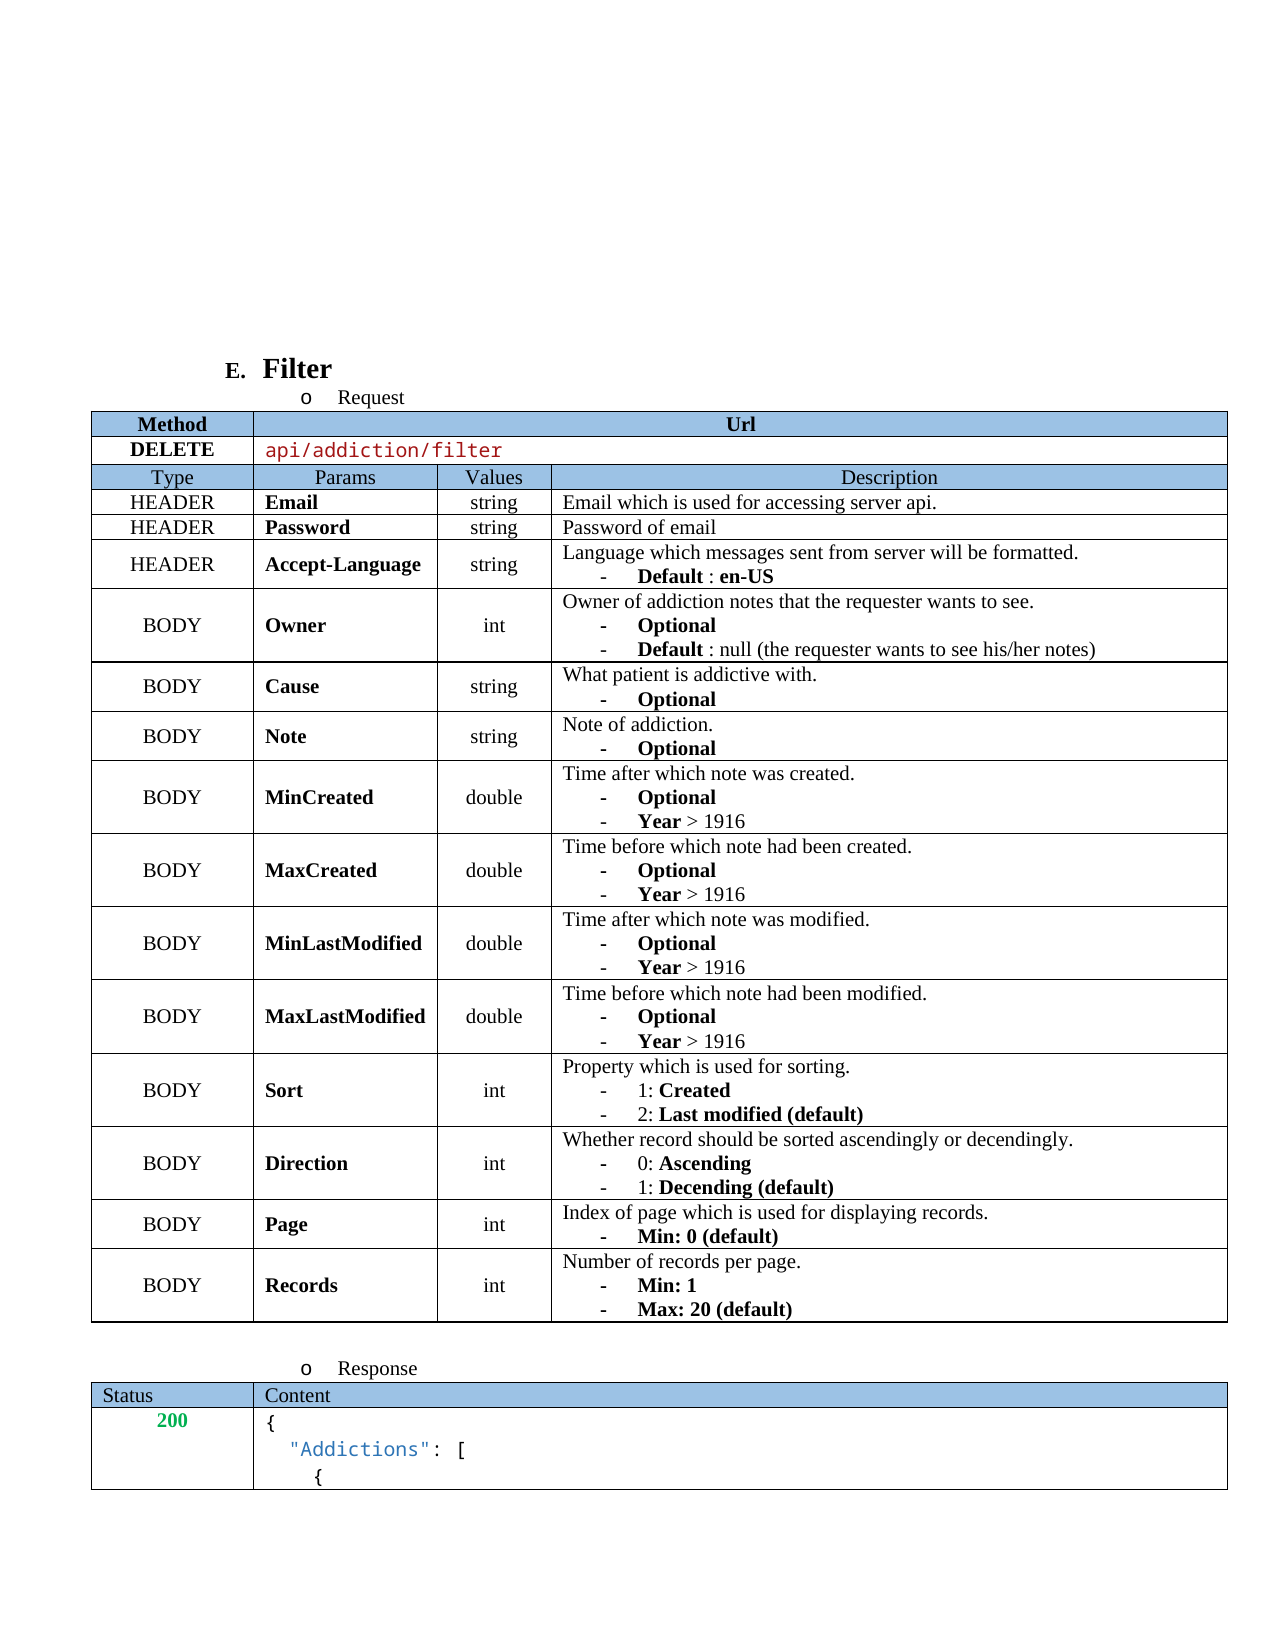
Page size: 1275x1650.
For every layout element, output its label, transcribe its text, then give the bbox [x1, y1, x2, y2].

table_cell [276, 1408, 1227, 1489]
table_cell string [438, 663, 551, 711]
list Filter [225, 351, 1125, 385]
table_cell Whether record should be sorted ascendingly or decendingly. 0: Ascending 1: Decending (default) [552, 1127, 1227, 1199]
table_cell Values [438, 465, 551, 489]
table_cell Params [254, 465, 437, 489]
table_cell Time before which note had been created. Optional Year > 1916 [552, 834, 1227, 906]
table_cell Time after which note was created. Optional Year > 1916 [552, 761, 1227, 833]
table_cell Email [254, 490, 437, 514]
table_cell MaxLastModified [254, 980, 437, 1053]
table_header Content [254, 1383, 1227, 1407]
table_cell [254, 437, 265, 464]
table_cell BODY [92, 907, 253, 979]
table_cell Page [254, 1200, 437, 1248]
table_cell double [438, 834, 551, 906]
table_cell BODY [92, 1249, 253, 1321]
table_cell BODY [92, 1200, 253, 1248]
table_header Url [254, 412, 1227, 436]
table_cell BODY [92, 589, 253, 661]
table_cell Index of page which is used for displaying records. Min: 0 (default) [552, 1200, 1227, 1248]
table_cell Number of records per page. Min: 1 Max: 20 (default) [552, 1249, 1227, 1321]
table_cell Accept-Language [254, 540, 437, 588]
table_cell int [438, 1054, 551, 1126]
table_cell int [438, 1127, 551, 1199]
list Request [300, 385, 1125, 411]
table_cell double [438, 907, 551, 979]
list Response [300, 1356, 1125, 1382]
table_cell Time after which note was modified. Optional Year > 1916 [552, 907, 1227, 979]
table_cell Password [254, 515, 437, 539]
table_header Method [92, 412, 253, 436]
table_cell 200 [92, 1408, 253, 1489]
table_cell string [438, 490, 551, 514]
table_cell int [438, 1200, 551, 1248]
table_cell BODY [92, 1127, 253, 1199]
table_cell DELETE [92, 437, 253, 464]
table_cell Cause [254, 663, 437, 711]
table_cell Time before which note had been modified. Optional Year > 1916 [552, 980, 1227, 1053]
table_cell Sort [254, 1054, 437, 1126]
table_cell BODY [92, 663, 253, 711]
table_cell api/addiction/filter [419, 437, 1227, 464]
table_cell HEADER [92, 490, 253, 514]
table_cell int [438, 1249, 551, 1321]
table_cell BODY [92, 980, 253, 1053]
table_cell Note of addiction. Optional [552, 712, 1227, 760]
table_cell Owner [254, 589, 437, 661]
table_cell Note [254, 712, 437, 760]
table_cell string [438, 515, 551, 539]
table_cell string [438, 540, 551, 588]
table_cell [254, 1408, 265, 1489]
table_cell double [438, 980, 551, 1053]
table_cell HEADER [92, 515, 253, 539]
table_cell MinLastModified [254, 907, 437, 979]
table_cell Owner of addiction notes that the requester wants to see. Optional Default : null (the requester wants to see his/her notes) [552, 589, 1227, 661]
table_cell BODY [92, 834, 253, 906]
table_cell MinCreated [254, 761, 437, 833]
table_cell int [438, 589, 551, 661]
table_cell Language which messages sent from server will be formatted. Default : en-US [552, 540, 1227, 588]
table_cell Email which is used for accessing server api. [552, 490, 1227, 514]
table_cell BODY [92, 1054, 253, 1126]
table_cell Description [552, 465, 1227, 489]
table_cell BODY [92, 712, 253, 760]
table_cell string [438, 712, 551, 760]
table_header Status [92, 1383, 253, 1407]
table_cell Property which is used for sorting. 1: Created 2: Last modified (default) [552, 1054, 1227, 1126]
table_cell Type [92, 465, 253, 489]
table_cell Records [254, 1249, 437, 1321]
table_cell Password of email [552, 515, 1227, 539]
table_cell MaxCreated [254, 834, 437, 906]
table_cell BODY [92, 761, 253, 833]
table_cell HEADER [92, 540, 253, 588]
table_cell double [438, 761, 551, 833]
table_cell Direction [254, 1127, 437, 1199]
table_cell What patient is addictive with. Optional [552, 663, 1227, 711]
